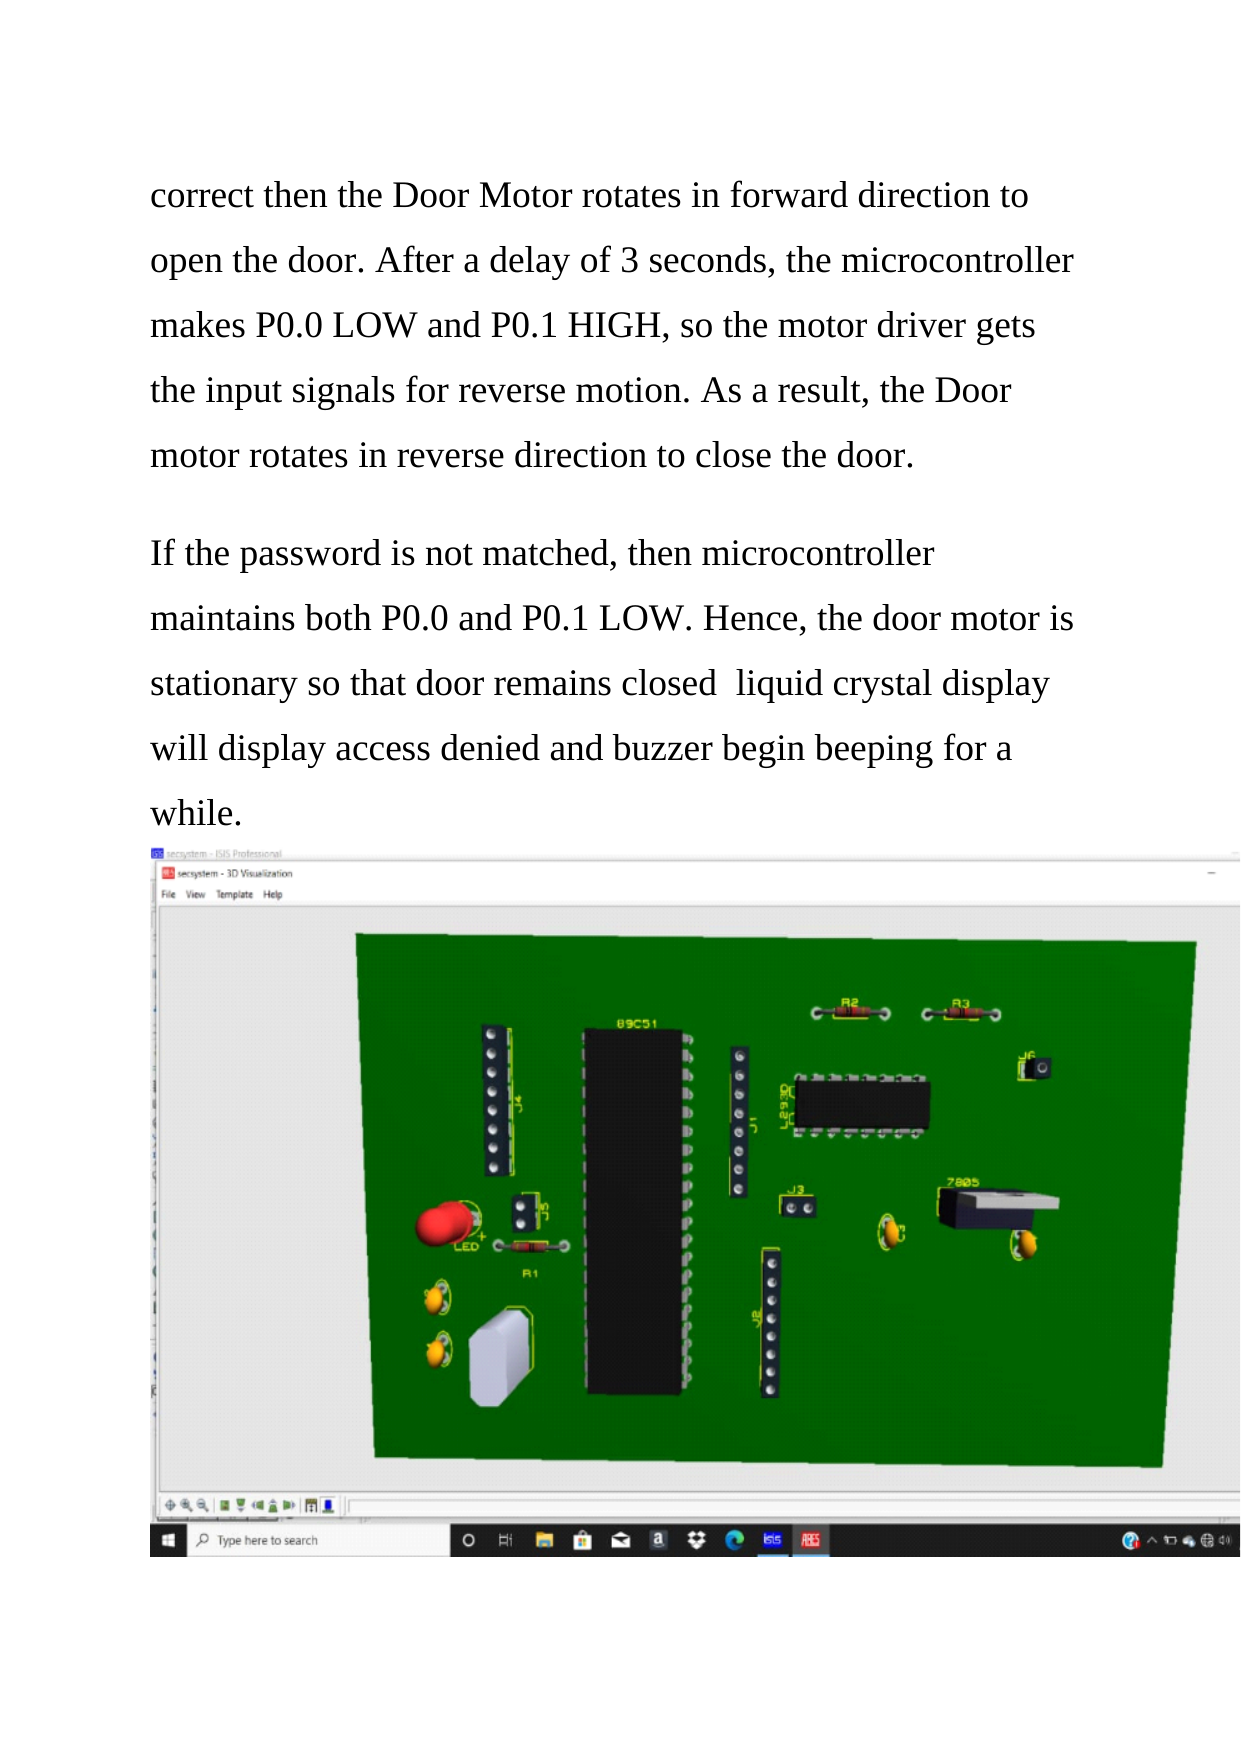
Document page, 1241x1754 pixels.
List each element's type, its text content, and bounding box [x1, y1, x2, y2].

text If the password is not matched, then microcontroller maintains both P0.0 and P0.1 LOW. Hence, the door motor is stationary so that door remains closed liquid crystal display will display access denied and buzzer begin beeping for a while. [150, 519, 1090, 844]
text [150, 162, 1090, 487]
